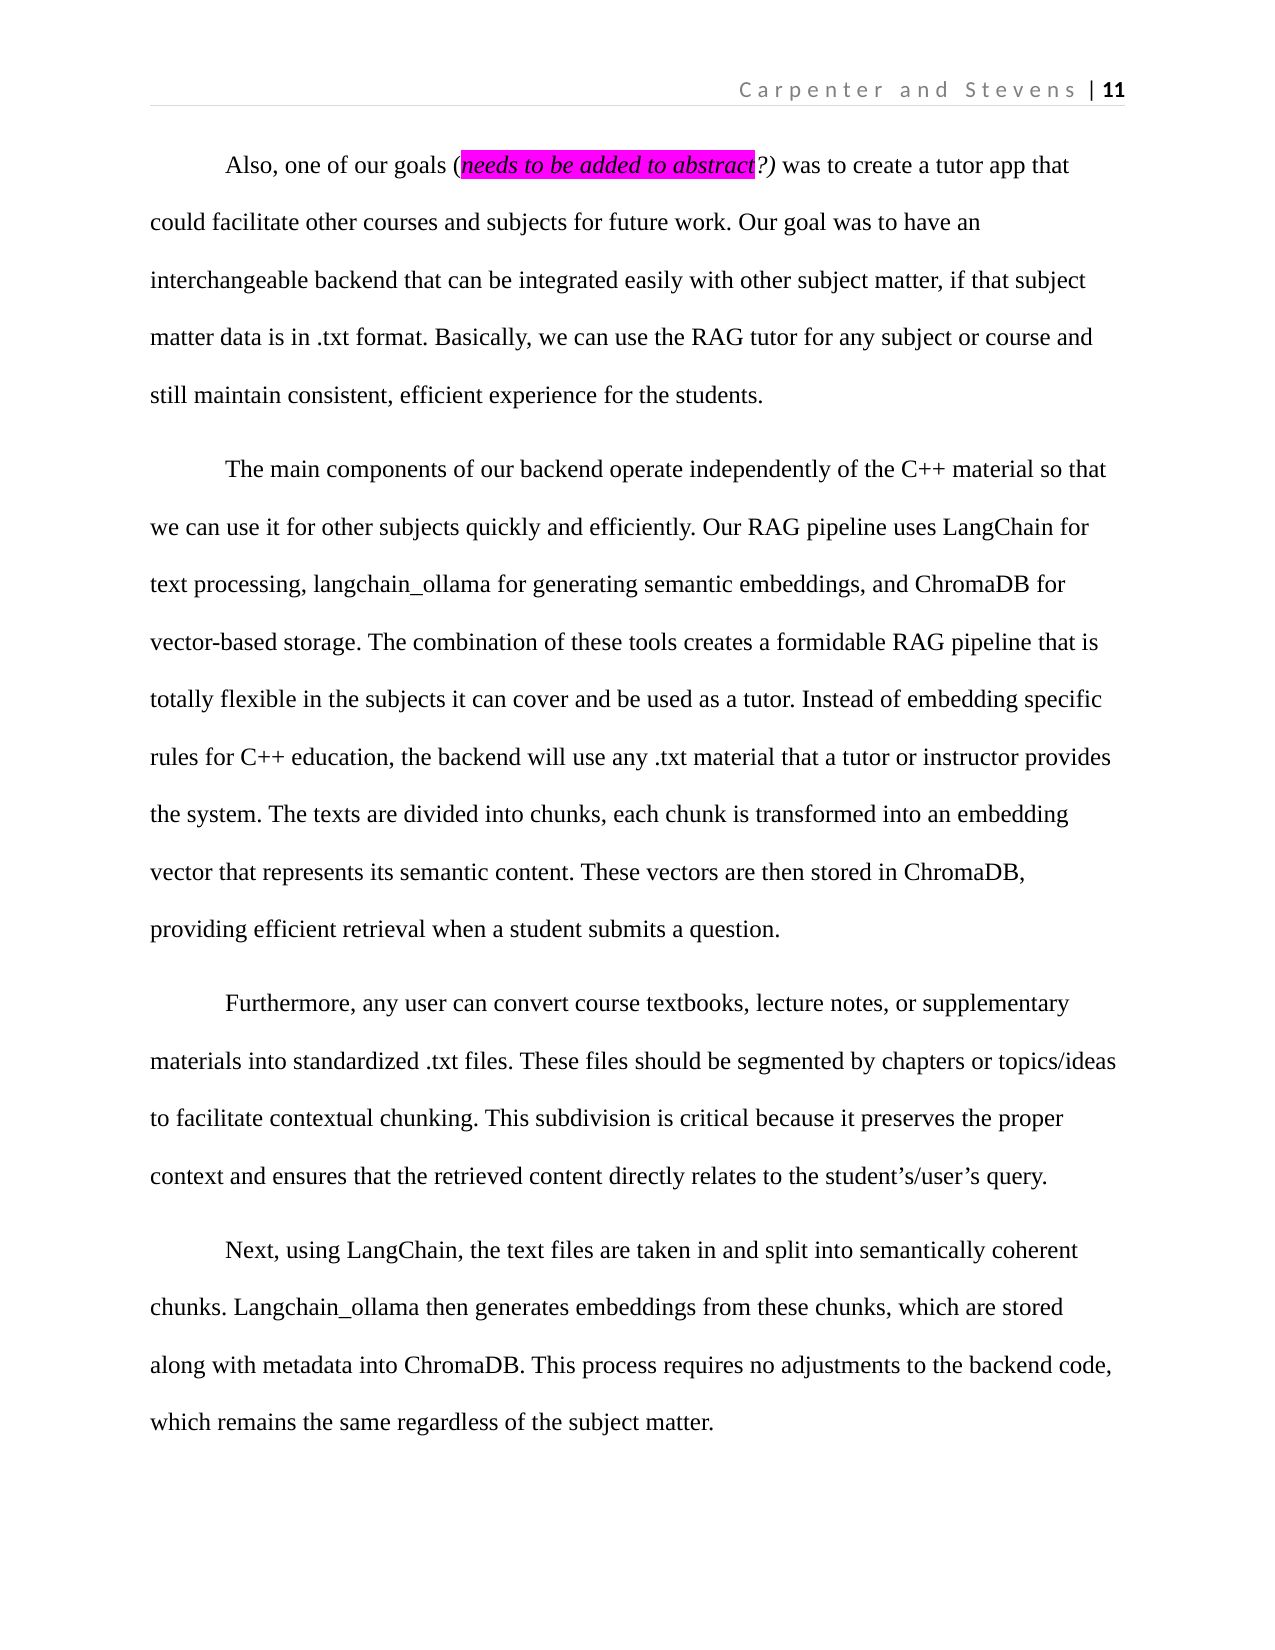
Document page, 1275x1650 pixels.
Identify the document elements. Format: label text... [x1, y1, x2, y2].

text Also, one of our goals (needs to be added to abstract?) was to create a tutor app that could facilitate other courses and subjects for future work. Our goal was to have an interchangeable backend that can be integrated easily with other subject matter, if that subject matter data is in .txt format. Basically, we can use the RAG tutor for any subject or course and still maintain consistent, efficient experience for the students. [150, 150, 1125, 409]
text Furthermore, any user can convert course textbooks, lecture notes, or supplementary materials into standardized .txt files. These files should be segmented by chapters or topics/ideas to facilitate contextual chunking. This subdivision is critical because it preserves the proper context and ensures that the retrieved content directly relates to the student’s/user’s query. [150, 988, 1125, 1189]
text The main components of our backend operate independently of the C++ material so that we can use it for other subjects quickly and efficiently. Our RAG pipeline uses LangChain for text processing, langchain_ollama for generating semantic embeddings, and ChromaDB for vector-based storage. The combination of these tools creates a formidable RAG pipeline that is totally flexible in the subjects it can cover and be used as a tutor. Instead of embedding specific rules for C++ education, the backend will use any .txt material that a tutor or instructor provides the system. The texts are divided into chunks, each chunk is transformed into an embedding vector that represents its semantic content. These vectors are then stored in ChromaDB, providing efficient retrieval when a student submits a question. [150, 454, 1125, 943]
text Next, using LangChain, the text files are taken in and split into semantically coherent chunks. Langchain_ollama then generates embeddings from these chunks, which are stored along with metadata into ChromaDB. This process requires no adjustments to the backend code, which remains the same regardless of the subject matter. [150, 1235, 1125, 1436]
